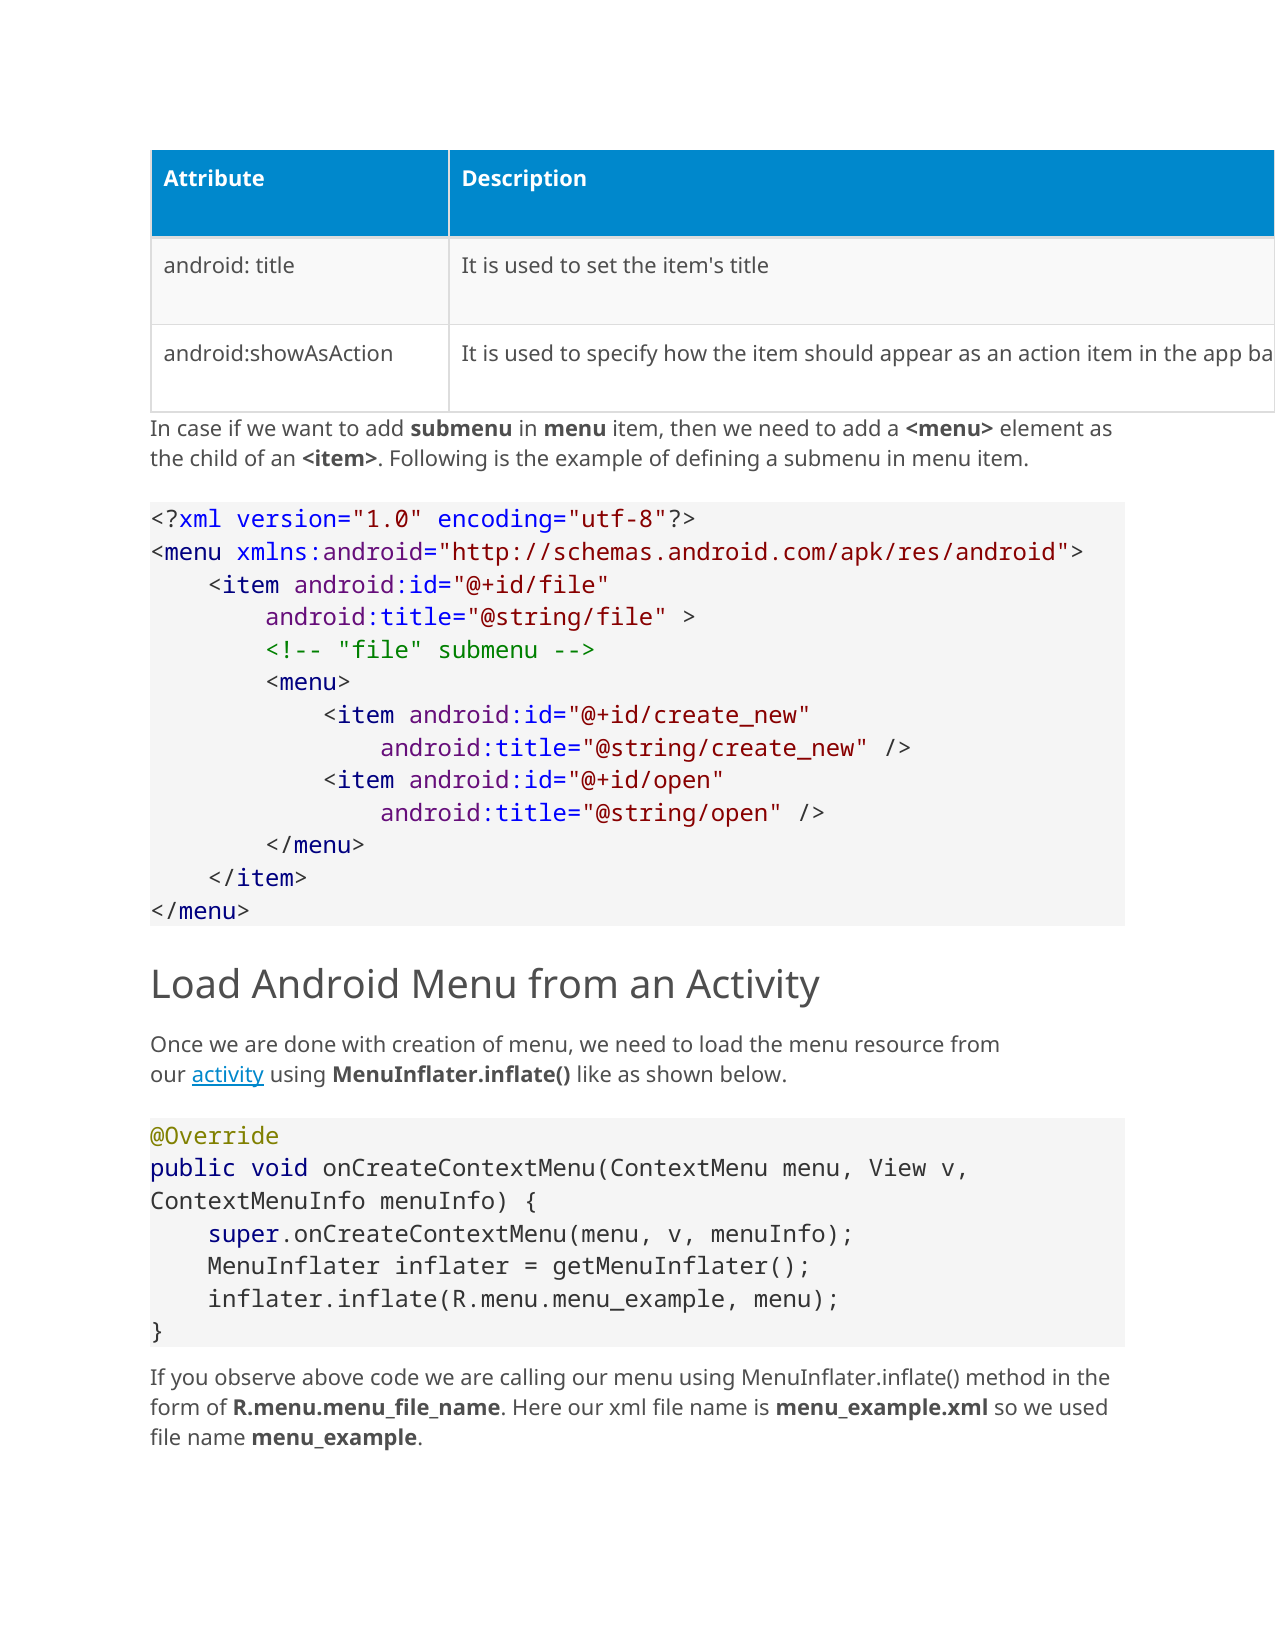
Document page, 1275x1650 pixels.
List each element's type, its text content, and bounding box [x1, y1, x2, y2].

text In case if we want to add submenu in menu item, then we need to add a <menu> element as the child of an <item>. Following is the example of defining a submenu in menu item. [150, 413, 1125, 472]
text Once we are done with creation of menu, we need to load the menu resource from our activity using MenuInflater.inflate() like as shown below. [150, 1029, 1125, 1089]
table_cell android: title [152, 239, 448, 324]
table_cell android:showAsAction [152, 325, 448, 411]
text @Override public void onCreateContextMenu(ContextMenu menu, View v, ContextMenuInfo menuInfo) { super.onCreateContextMenu(menu, v, menuInfo); MenuInflater inflater = getMenuInflater(); inflater.inflate(R.menu.menu_example, menu); } [150, 1118, 1125, 1347]
text <?xml version="1.0" encoding="utf-8"?> <menu xmlns:android="http://schemas.android.com/apk/res/android"> <item android:id="@+id/file" android:title="@string/file" > <!-- "file" submenu --> <menu> <item android:id="@+id/create_new" android:title="@string/create_new" /> <item android:id="@+id/open" android:title="@string/open" /> </menu> </item> </menu> [150, 502, 1125, 926]
table_header Description [450, 150, 1274, 236]
text Load Android Menu from an Activity [150, 945, 1125, 1010]
table_header Attribute [152, 150, 448, 236]
table_cell It is used to set the item's title [450, 239, 1274, 324]
text If you observe above code we are calling our menu using MenuInflater.inflate() method in the form of R.menu.menu_file_name. Here our xml file name is menu_example.xml so we used file name menu_example. [150, 1362, 1125, 1452]
table_cell It is used to specify how the item should appear as an action item in the app bar. [450, 325, 1274, 411]
